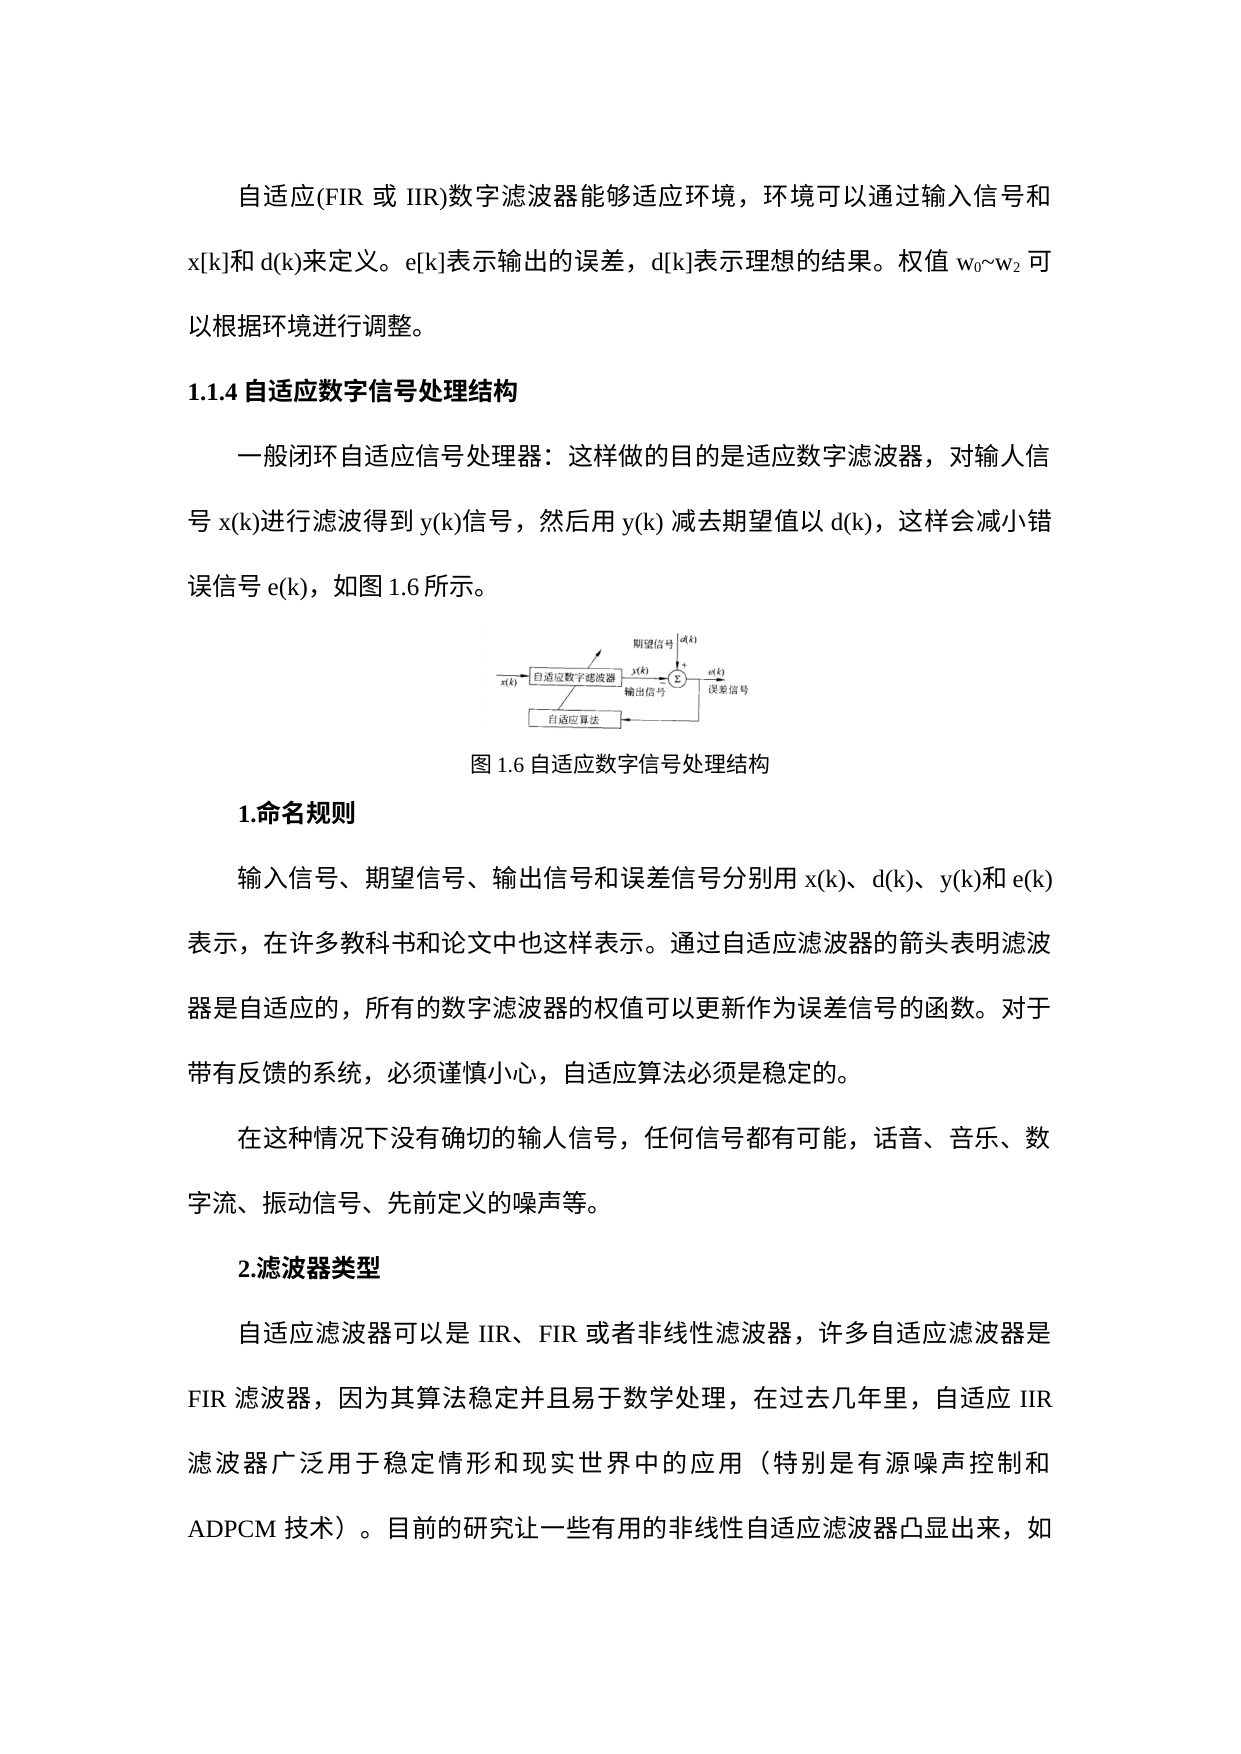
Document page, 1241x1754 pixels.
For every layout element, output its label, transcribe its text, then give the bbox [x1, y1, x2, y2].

picture [483, 617, 758, 735]
text 图1.6 自适应数字信号处理结构 [187, 747, 1053, 779]
text 2.滤波器类型 [187, 1234, 1053, 1299]
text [187, 1299, 1053, 1559]
text 1.命名规则 [187, 779, 1053, 844]
text 1.1.4 自适应数字信号处理结构 [187, 357, 1053, 422]
text 输入信号、期望信号、输出信号和误差信号分别用x(k)、d(k)、y(k)和e(k)表示，在许多教科书和论文中也这样表示。通过自适应滤波器的箭头表明滤波器是自适应的，所有的数字滤波器的权值可以更新作为误差信号的函数。对于带有反馈的系统，必须谨慎小心，自适应算法必须是稳定的。 [187, 844, 1053, 1104]
text 自适应(FIR 或 IIR)数字滤波器能够适应环境，环境可以通过输入信号和x[k]和d(k)来定义。e[k]表示输出的误差，d[k]表示理想的结果。权值 w0~w2 可以根据环境迸行调整。 [187, 162, 1053, 357]
text 一般闭环自适应信号处理器：这样做的目的是适应数字滤波器，对输人信号x(k)进行滤波得到y(k)信号，然后用y(k) 减去期望值以d(k)，这样会减小错误信号e(k)，如图1.6所示。 [187, 422, 1053, 617]
text 在这种情况下没有确切的输人信号，任何信号都有可能，话音、咅乐、数字流、振动信号、先前定义的噪声等。 [187, 1104, 1053, 1234]
